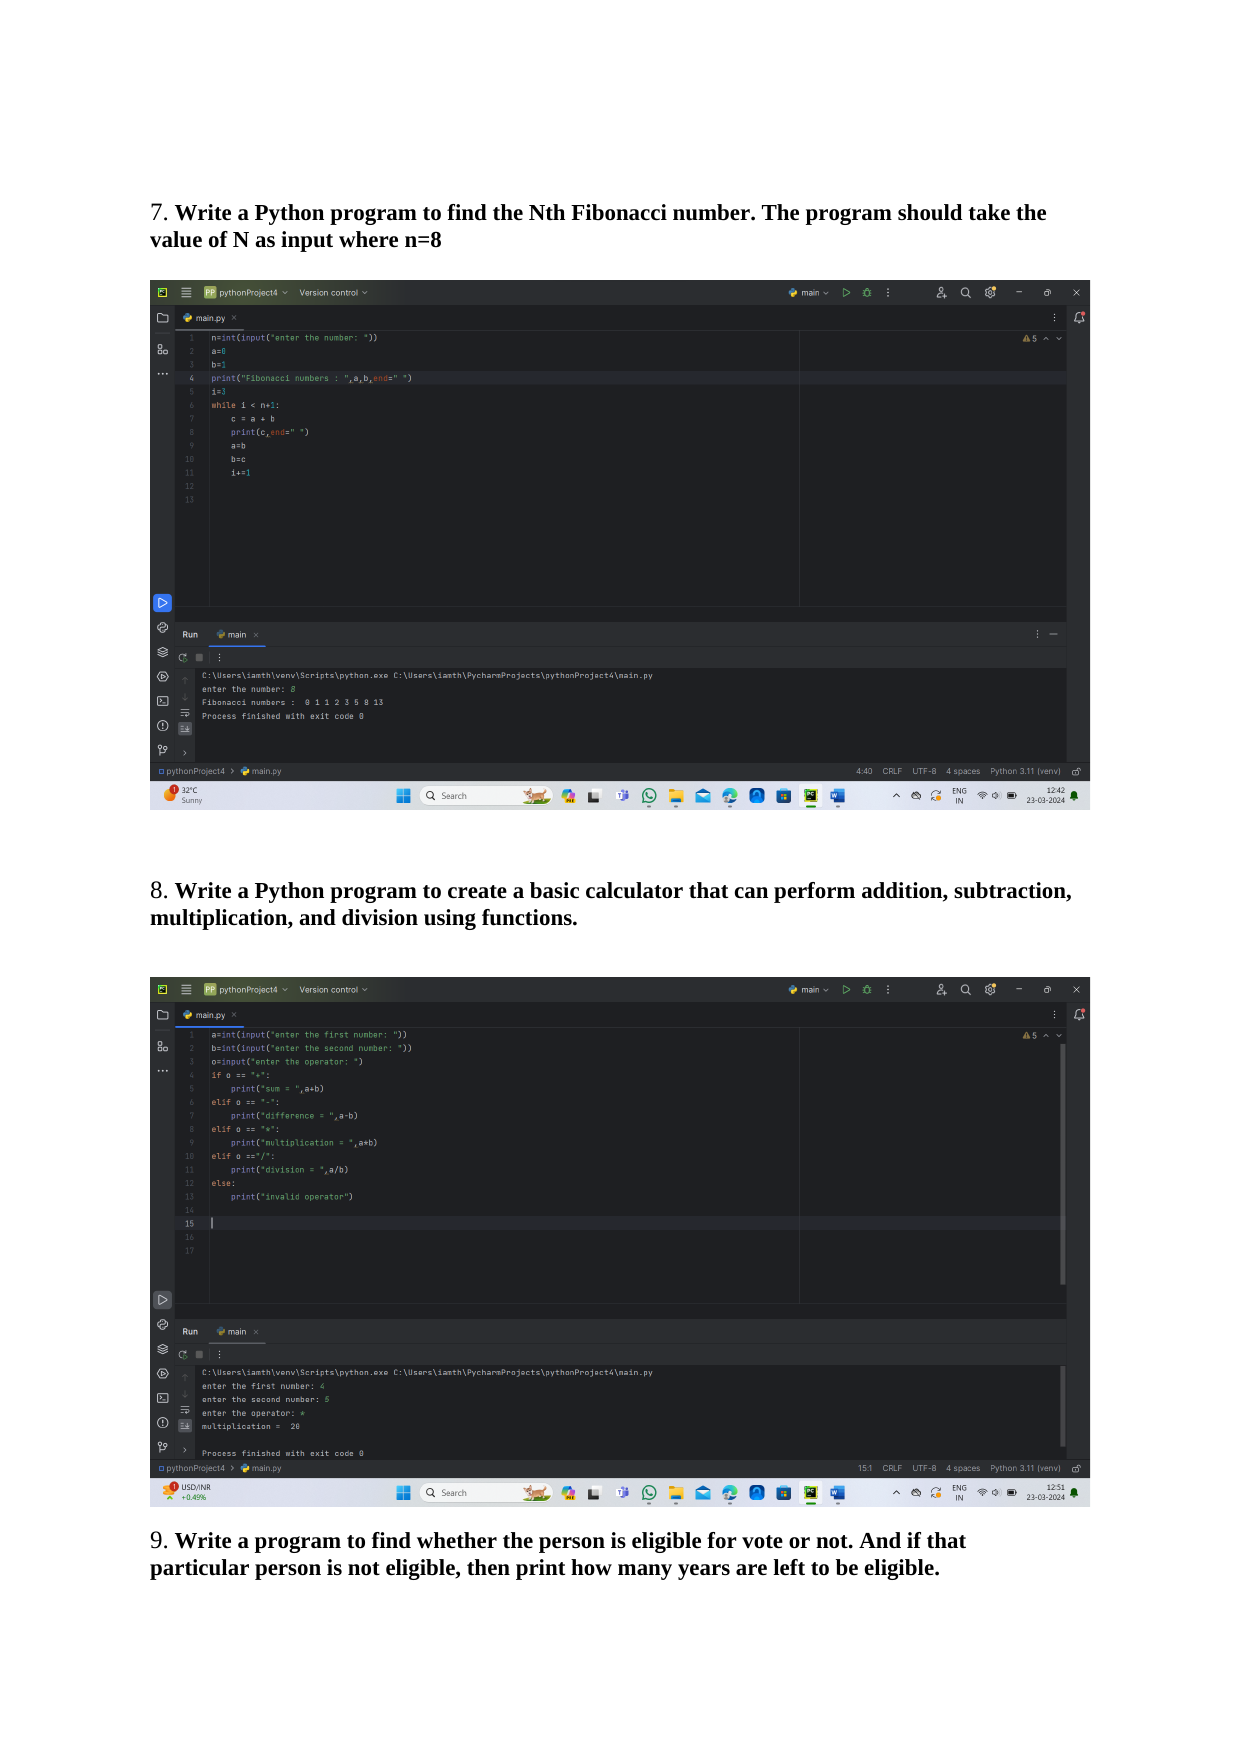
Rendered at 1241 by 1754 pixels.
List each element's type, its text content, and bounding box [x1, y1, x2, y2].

text 7. Write a Python program to find the Nth Fibonacci number. The program should take the value of N as input where n=8 [150, 197, 1090, 252]
text 8. Write a Python program to create a basic calculator that can perform addition, subtraction, multiplication, and division using functions. [150, 875, 1090, 930]
picture [150, 977, 1091, 1507]
text particular person is not eligible, then print how many years are left to be eligible. [150, 1554, 1090, 1580]
picture [150, 280, 1091, 810]
text 9. Write a program to find whether the person is eligible for vote or not. And if that [150, 1525, 1090, 1554]
